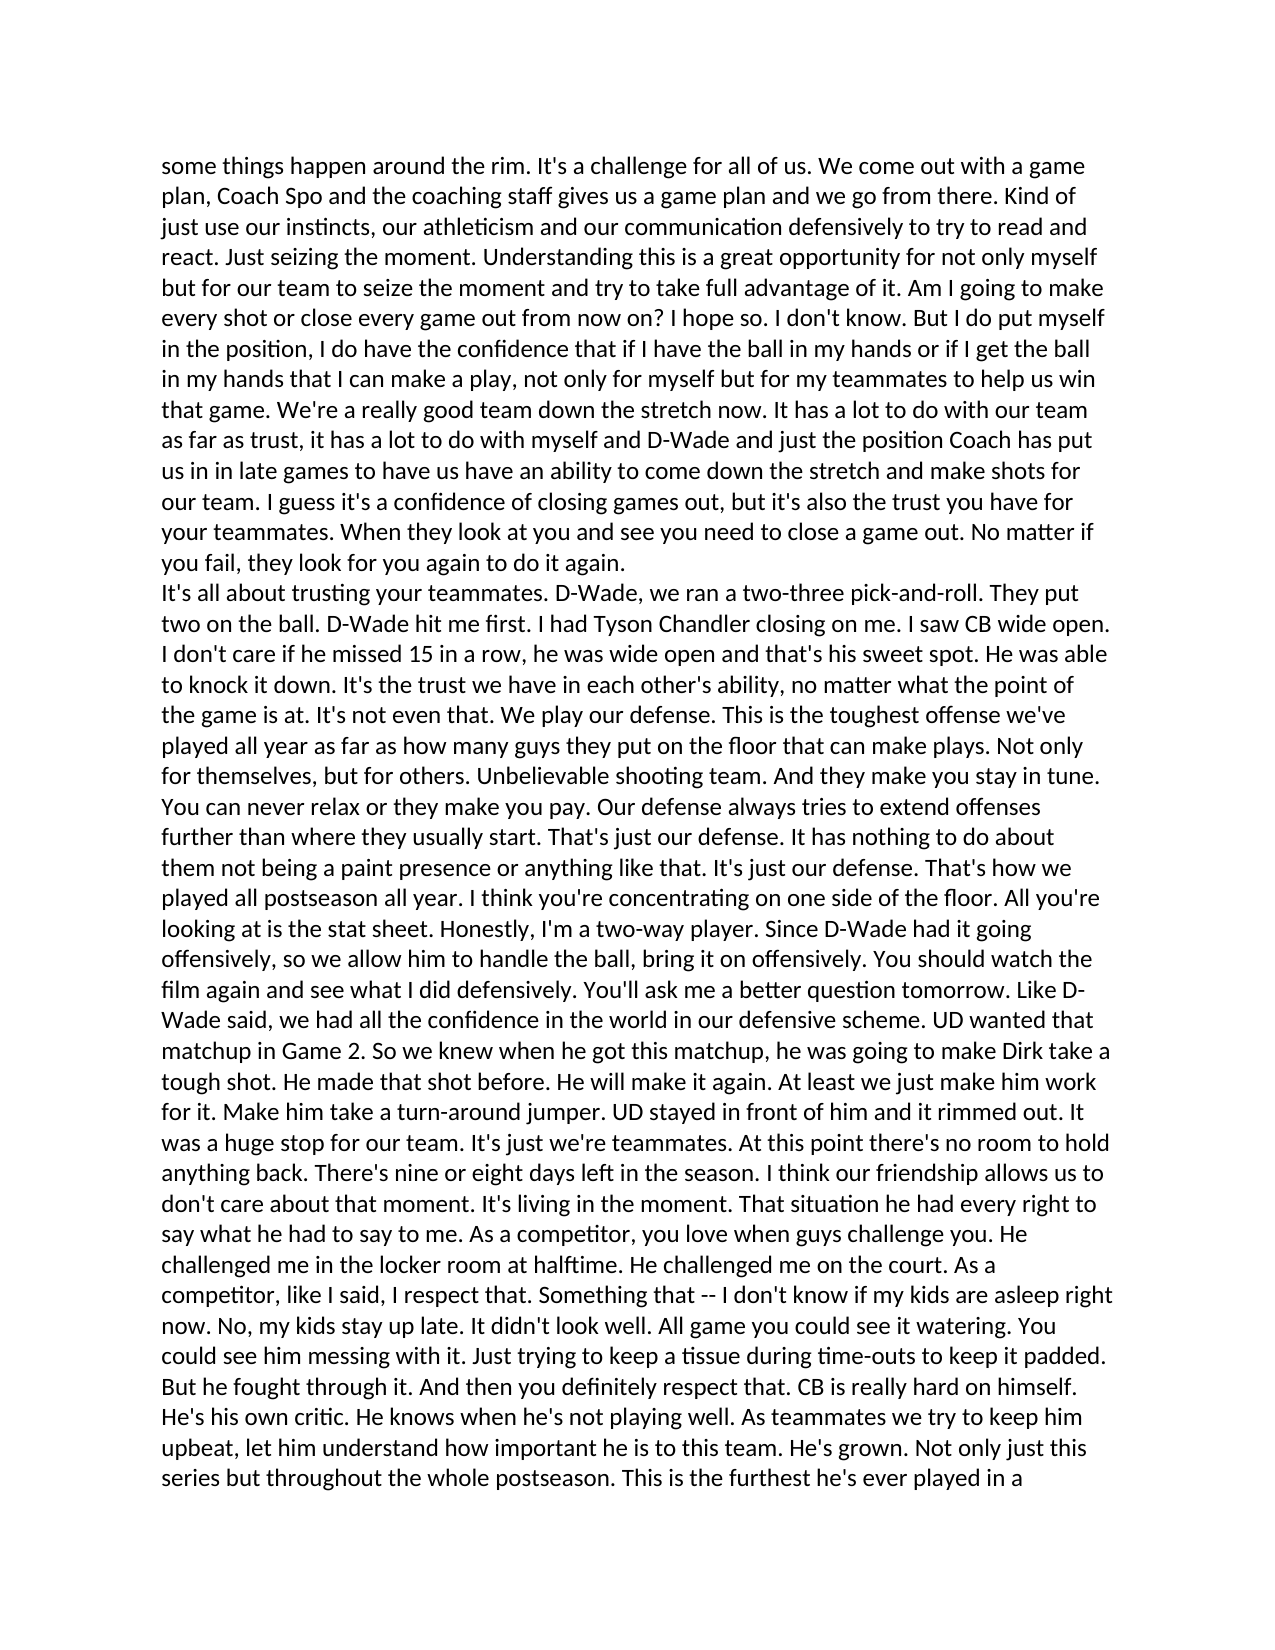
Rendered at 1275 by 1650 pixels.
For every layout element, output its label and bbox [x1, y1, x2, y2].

table_cell [150, 150, 1125, 577]
table_cell [150, 577, 1125, 1493]
